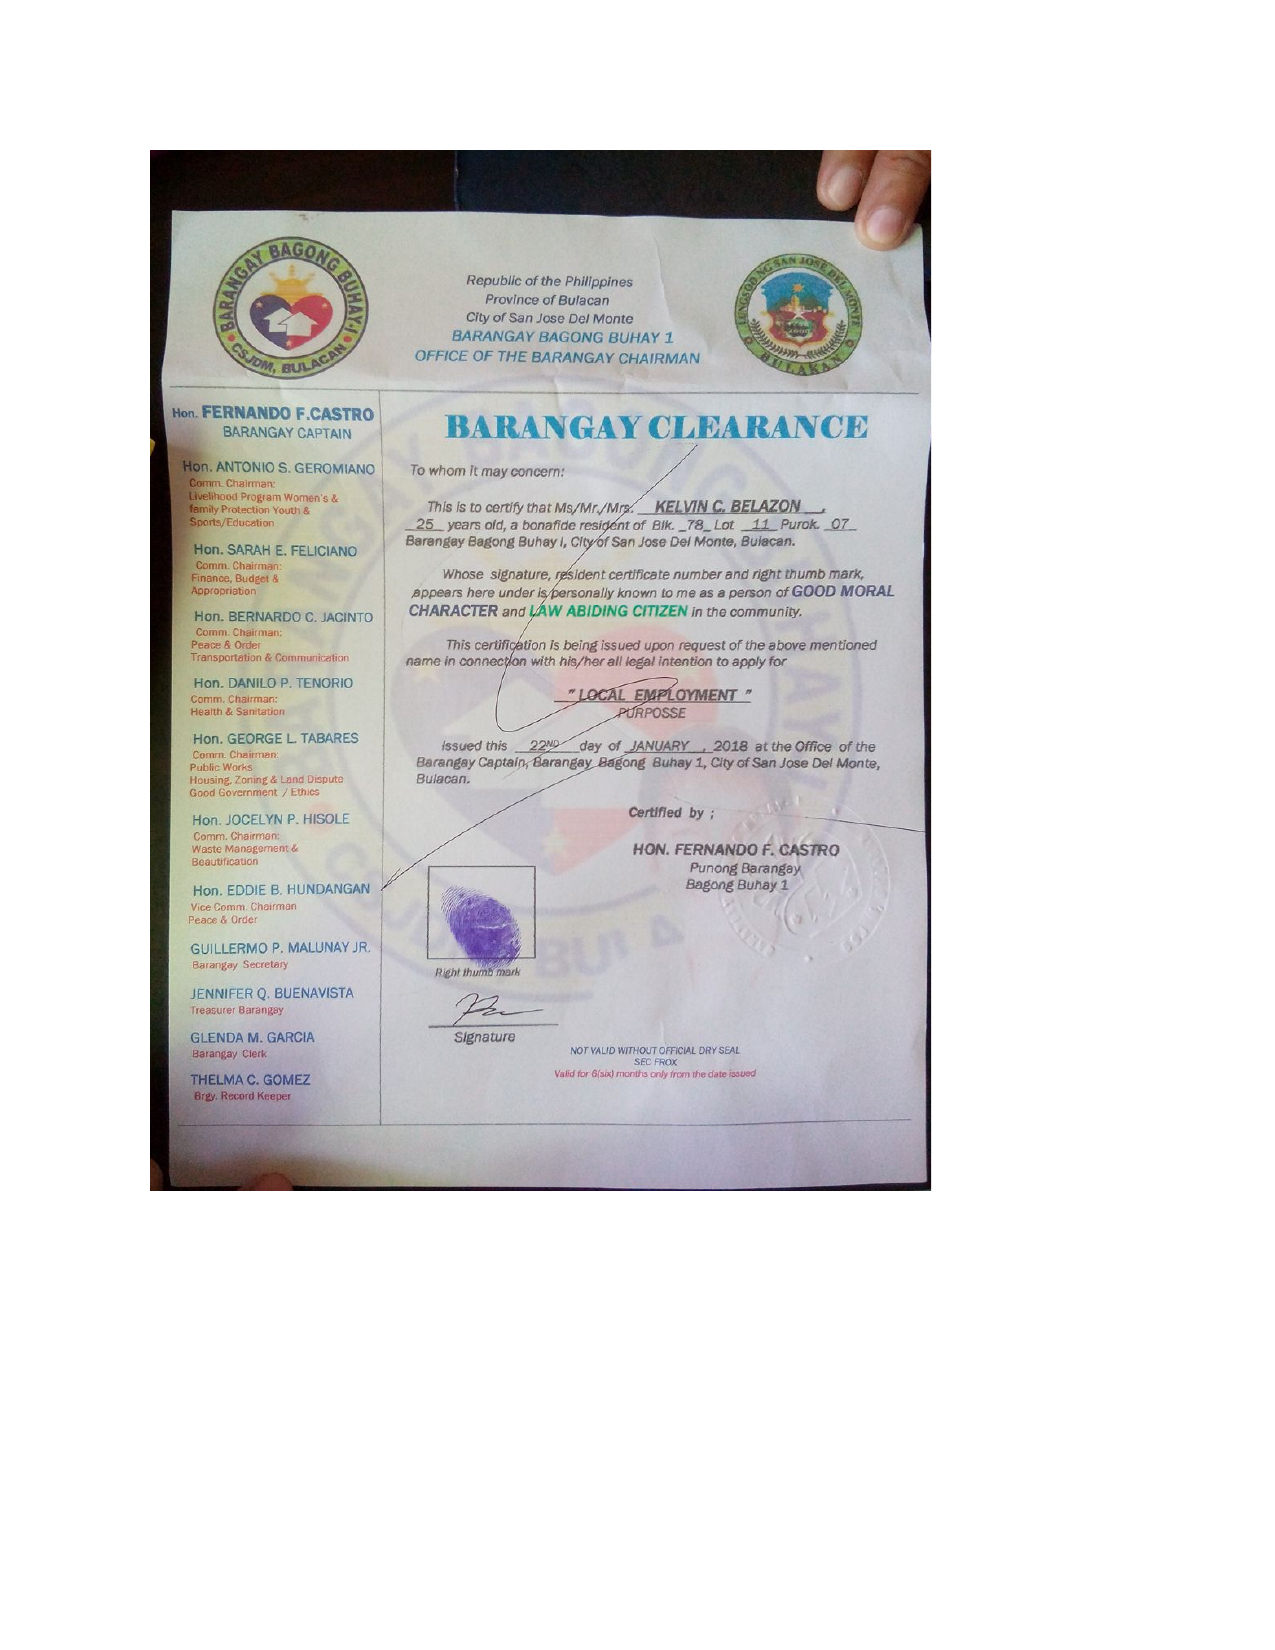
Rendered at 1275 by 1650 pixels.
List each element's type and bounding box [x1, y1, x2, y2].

picture [150, 150, 932, 1191]
